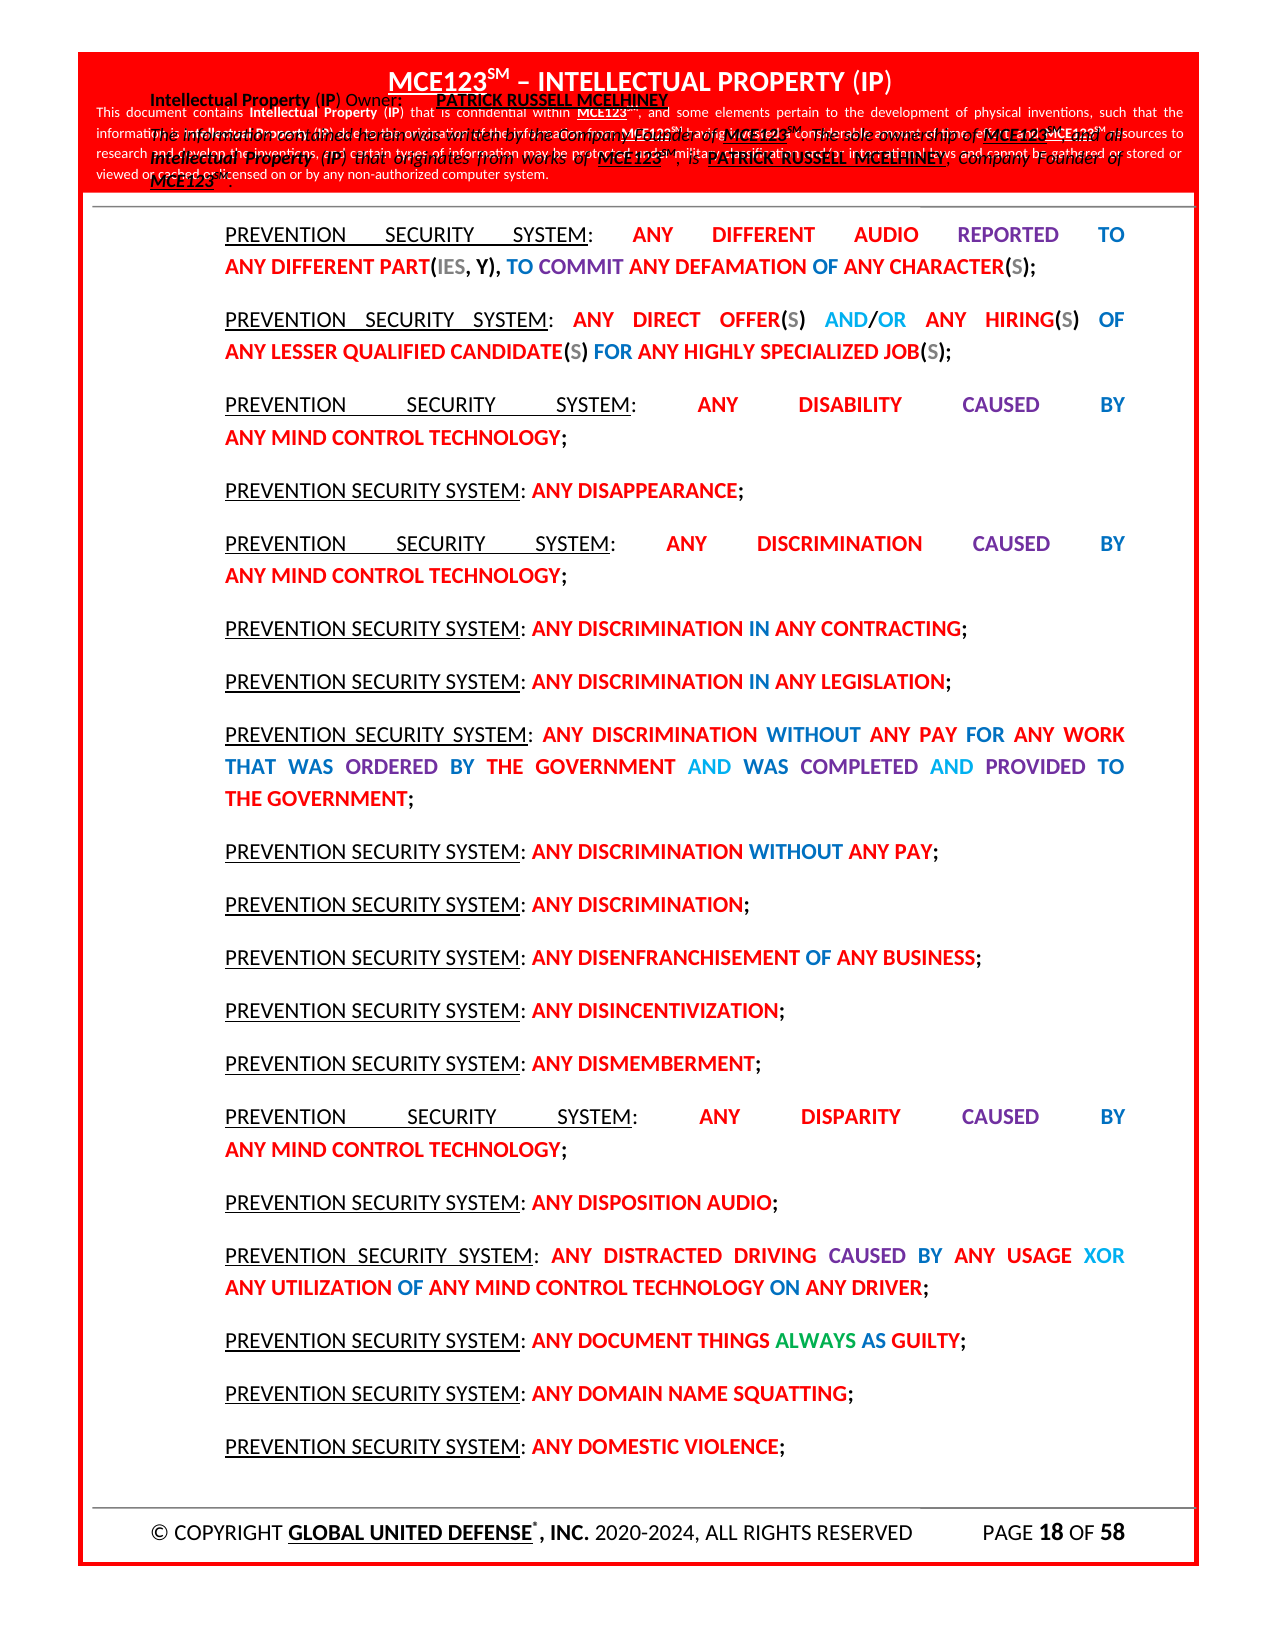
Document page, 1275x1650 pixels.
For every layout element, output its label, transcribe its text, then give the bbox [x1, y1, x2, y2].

text PREVENTION SECURITY SYSTEM: ANY DISABILITY CAUSED BY ANY MIND CONTROL TECHNOLOGY; [225, 391, 1125, 451]
text PREVENTION SECURITY SYSTEM: ANY DOCUMENT THINGS ALWAYS AS GUILTY; [225, 1326, 1125, 1354]
text PREVENTION SECURITY SYSTEM: ANY DISINCENTIVIZATION; [225, 996, 1125, 1024]
text PREVENTION SECURITY SYSTEM: ANY DISCRIMINATION IN ANY LEGISLATION; [225, 667, 1125, 695]
text PREVENTION SECURITY SYSTEM: ANY DISTRACTED DRIVING CAUSED BY ANY USAGE XOR ANY UTILIZATION OF ANY MIND CONTROL TECHNOLOGY ON ANY DRIVER; [225, 1241, 1125, 1301]
text PREVENTION SECURITY SYSTEM: ANY DISENFRANCHISEMENT OF ANY BUSINESS; [225, 943, 1125, 971]
text PREVENTION SECURITY SYSTEM: ANY DIFFERENT AUDIO REPORTED TO ANY DIFFERENT PART(IES, Y), TO COMMIT ANY DEFAMATION OF ANY CHARACTER(S); [225, 220, 1125, 280]
text PREVENTION SECURITY SYSTEM: ANY DISCRIMINATION IN ANY CONTRACTING; [225, 614, 1125, 642]
text PREVENTION SECURITY SYSTEM: ANY DISCRIMINATION WITHOUT ANY PAY; [225, 837, 1125, 865]
text PREVENTION SECURITY SYSTEM: ANY DOMAIN NAME SQUATTING; [225, 1379, 1125, 1407]
text PREVENTION SECURITY SYSTEM: ANY DOMESTIC VIOLENCE; [225, 1432, 1125, 1460]
text PREVENTION SECURITY SYSTEM: ANY DIRECT OFFER(S) AND/OR ANY HIRING(S) OF ANY LESSER QUALIFIED CANDIDATE(S) FOR ANY HIGHLY SPECIALIZED JOB(S); [225, 305, 1125, 366]
text PREVENTION SECURITY SYSTEM: ANY DISPOSITION AUDIO; [225, 1188, 1125, 1216]
text PREVENTION SECURITY SYSTEM: ANY DISCRIMINATION CAUSED BY ANY MIND CONTROL TECHNOLOGY; [225, 529, 1125, 589]
text PREVENTION SECURITY SYSTEM: ANY DISAPPEARANCE; [225, 476, 1125, 504]
text PREVENTION SECURITY SYSTEM: ANY DISCRIMINATION; [225, 890, 1125, 918]
text PREVENTION SECURITY SYSTEM: ANY DISCRIMINATION WITHOUT ANY PAY FOR ANY WORK THAT WAS ORDERED BY THE GOVERNMENT AND WAS COMPLETED AND PROVIDED TO THE GOVERNMENT; [225, 720, 1125, 812]
text PREVENTION SECURITY SYSTEM: ANY DISMEMBERMENT; [225, 1049, 1125, 1077]
text PREVENTION SECURITY SYSTEM: ANY DISPARITY CAUSED BY ANY MIND CONTROL TECHNOLOGY; [225, 1102, 1125, 1163]
